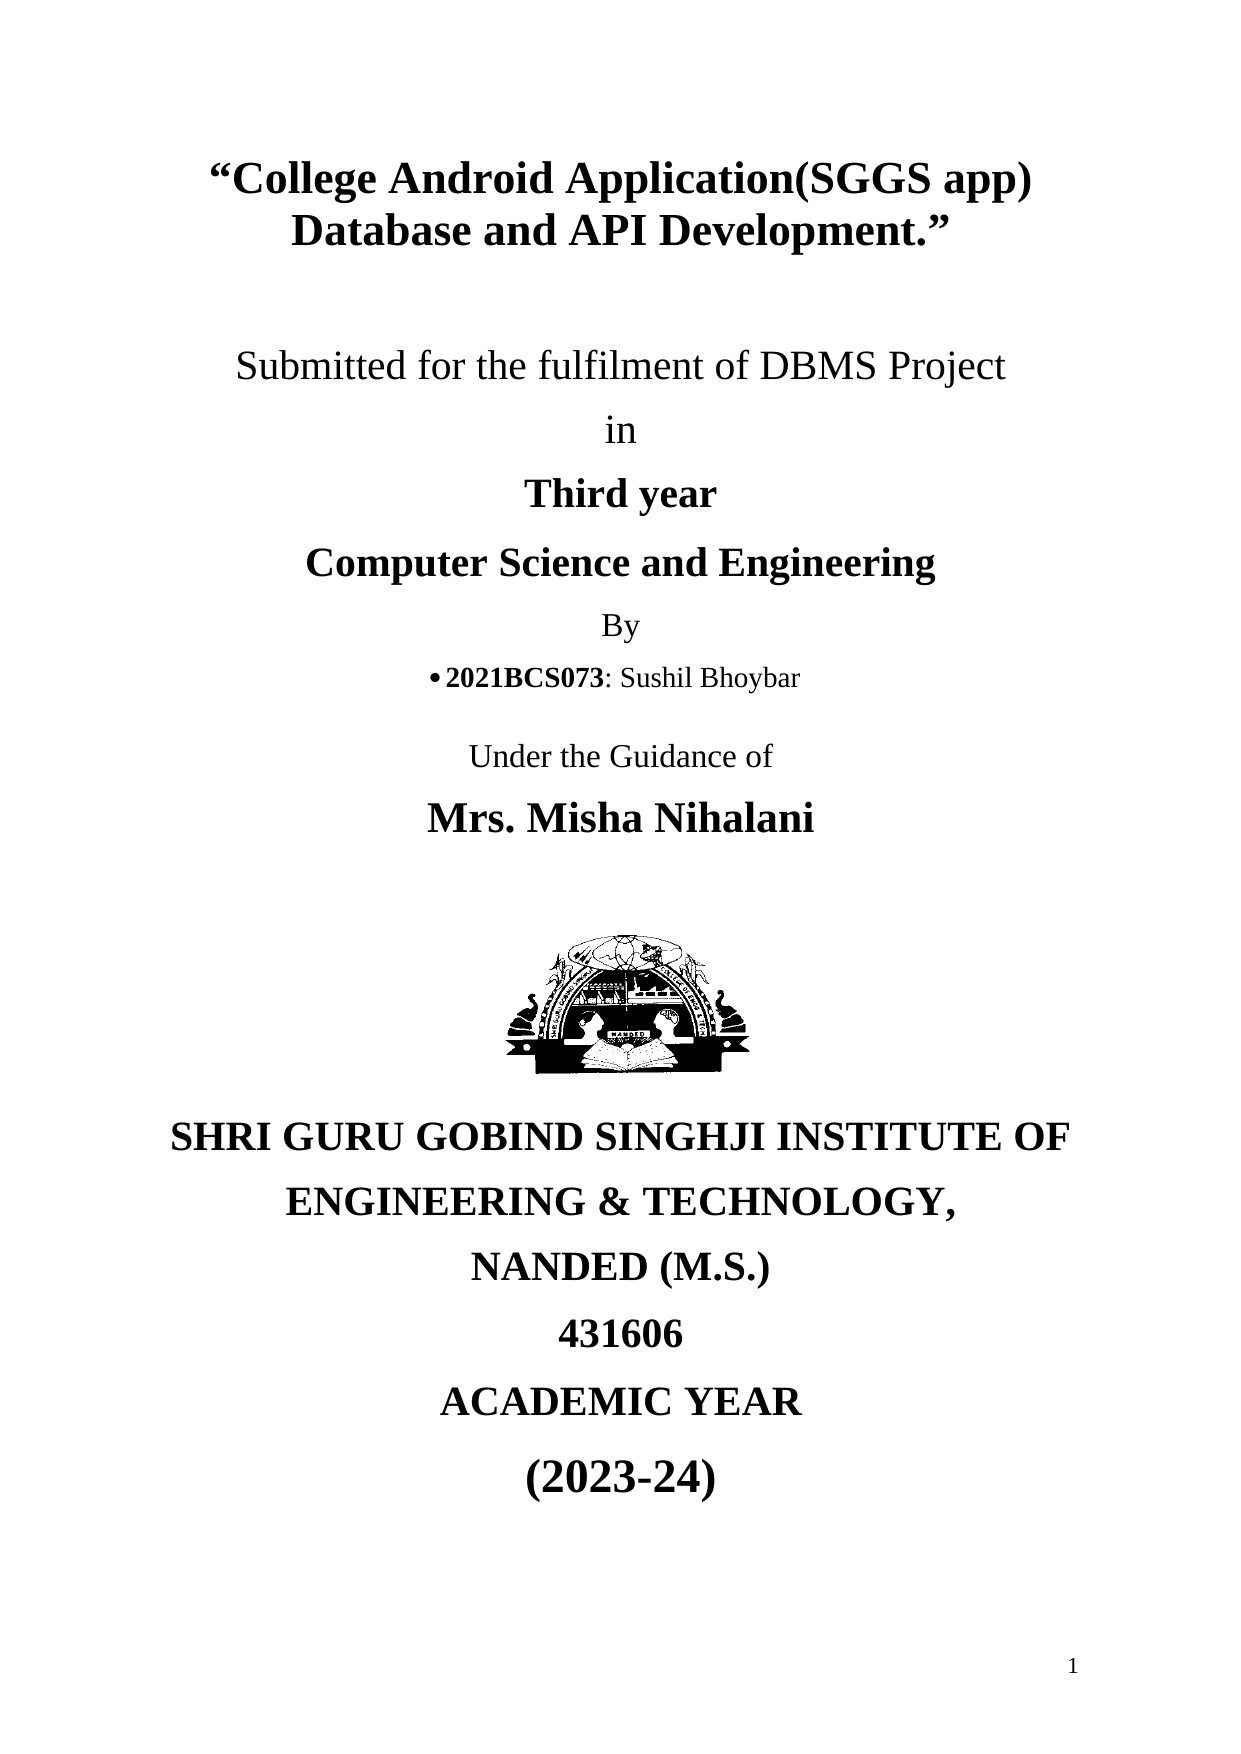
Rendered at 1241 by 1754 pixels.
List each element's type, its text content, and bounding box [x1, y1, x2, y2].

list 2021BCS073: Sushil Bhoybar [430, 660, 1126, 693]
text NANDED (M.S.) 431606 ACADEMIC YEAR [439, 1241, 802, 1424]
text Under the Guidance of [139, 737, 1102, 775]
text Submitted for the fulfilment of DBMS Project in [235, 340, 1006, 453]
subtitle SHRI GURU GOBIND SINGHJI INSTITUTE OF ENGINEERING & TECHNOLOGY, [169, 953, 1072, 1224]
subtitle Third year [139, 470, 1101, 517]
picture [505, 935, 750, 1074]
text Mrs. Misha Nihalani [139, 792, 1102, 842]
text (2023-24) [139, 1447, 1102, 1502]
text By [139, 605, 1101, 643]
text “College Android Application(SGGS app) Database and API Development.” [139, 150, 1102, 256]
text Computer Science and Engineering [139, 537, 1101, 585]
